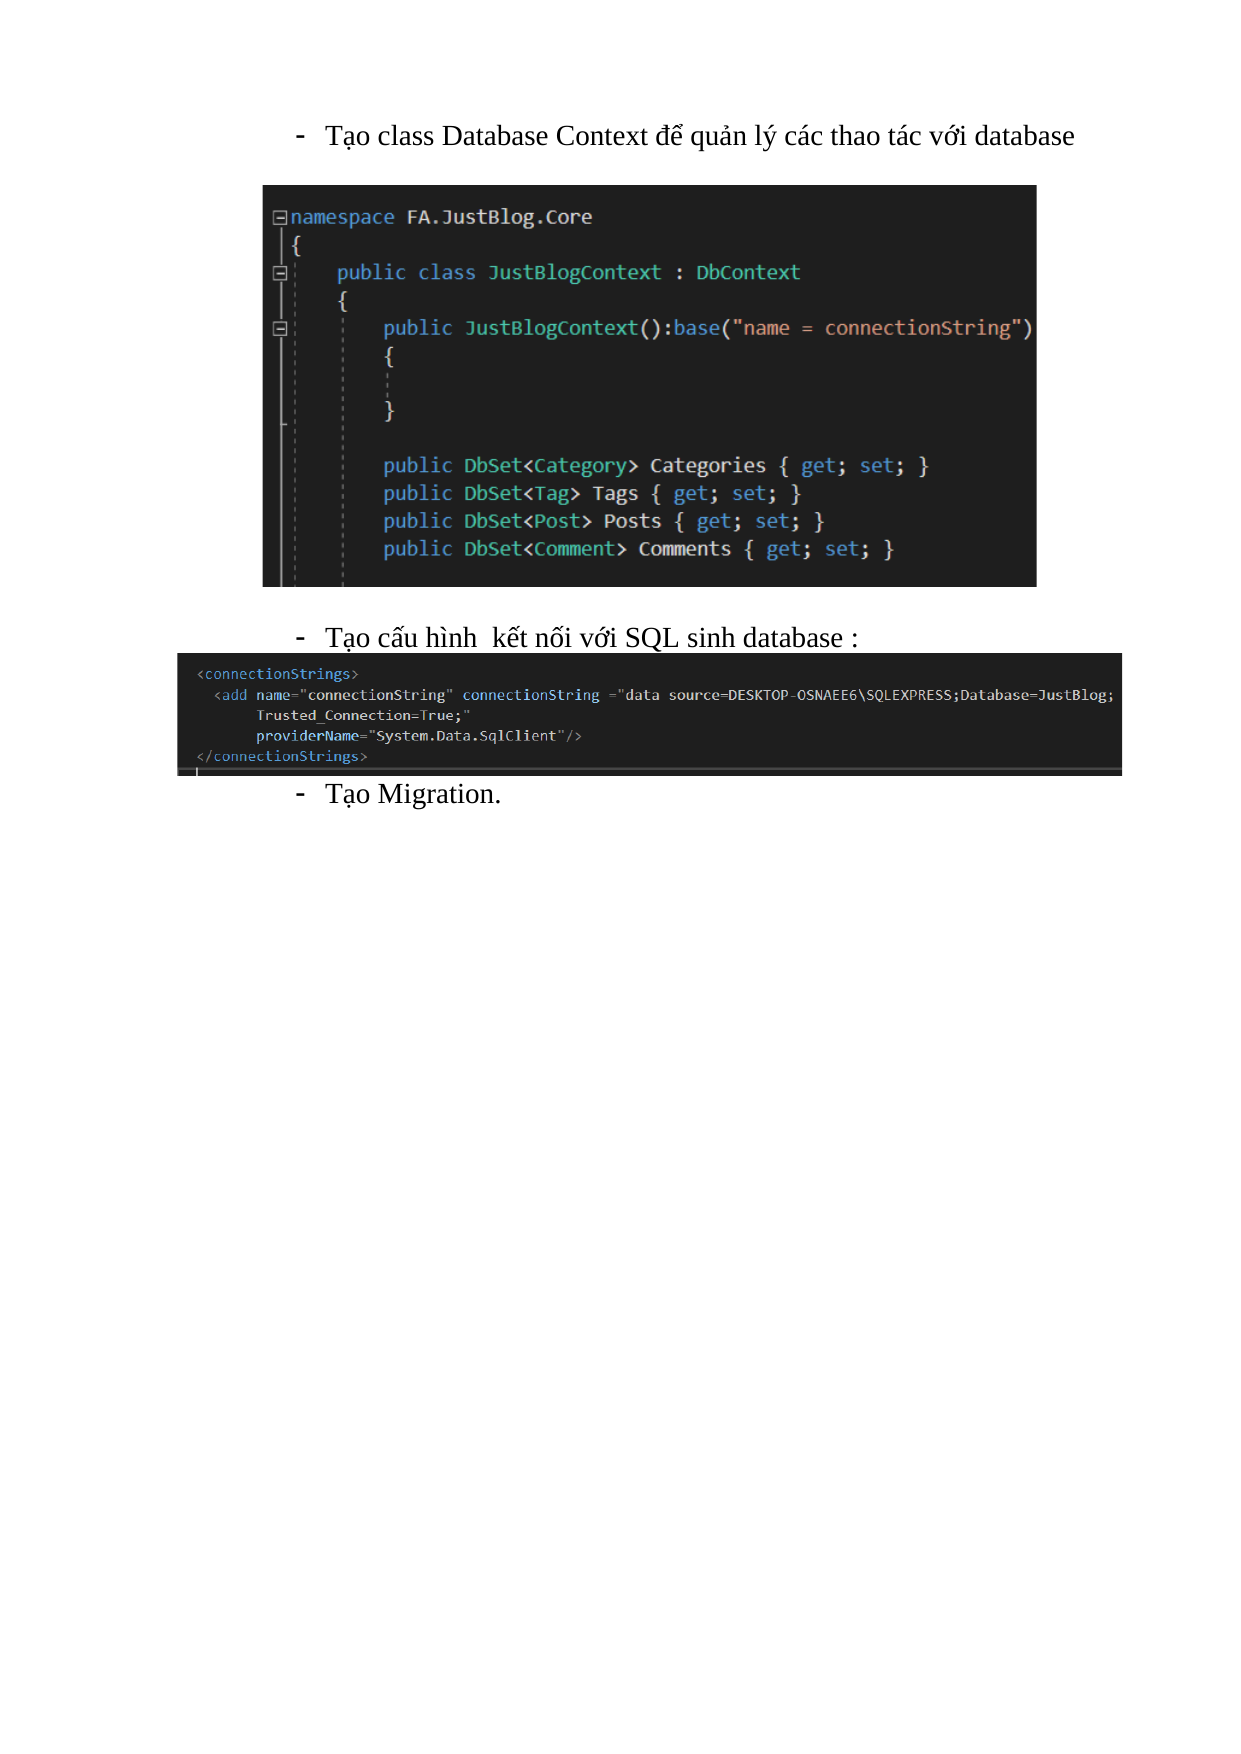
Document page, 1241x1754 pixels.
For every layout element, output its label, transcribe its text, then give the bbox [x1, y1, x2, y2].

picture [262, 185, 1037, 587]
picture [177, 653, 1123, 776]
list Tạo Migration. [295, 776, 1122, 809]
list Tạo cấu hình kết nối với SQL sinh database : [295, 620, 1122, 653]
list Tạo class Database Context để quản lý các thao tác với database [295, 118, 1122, 152]
